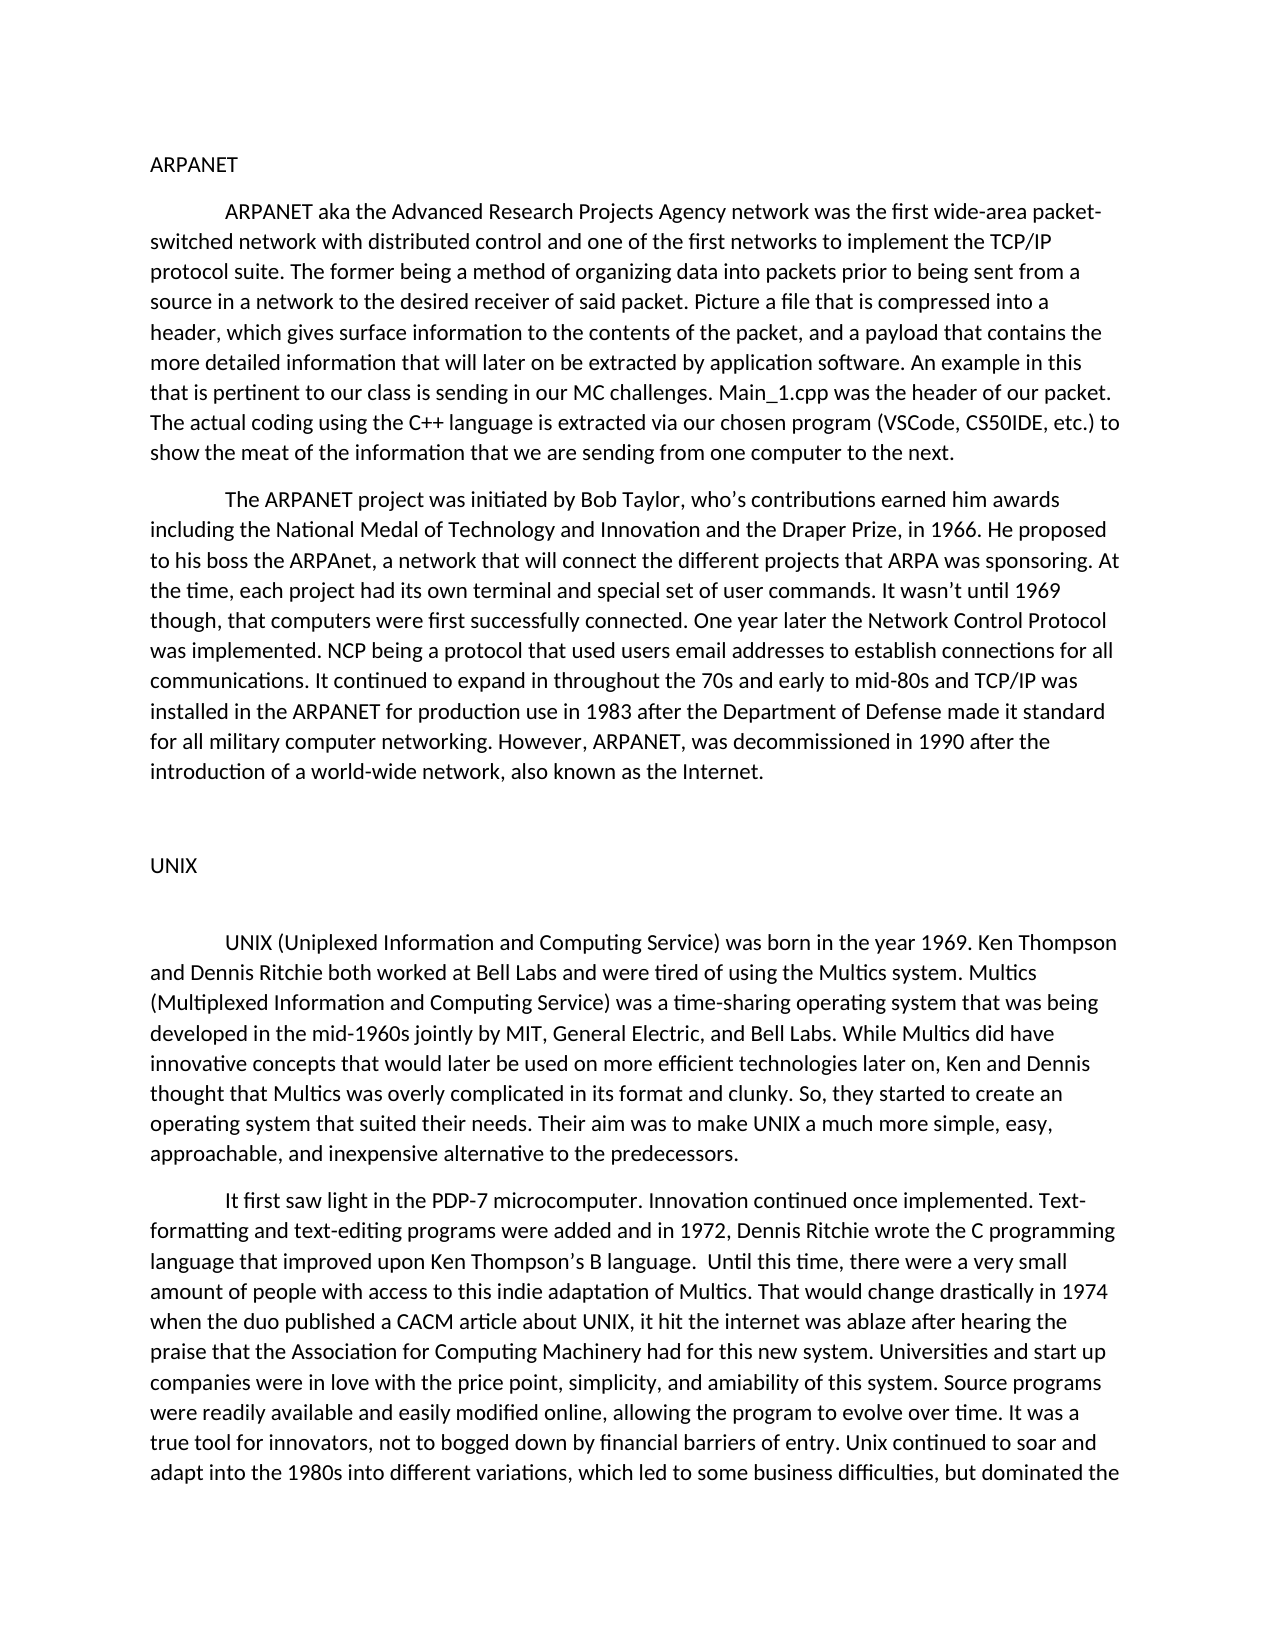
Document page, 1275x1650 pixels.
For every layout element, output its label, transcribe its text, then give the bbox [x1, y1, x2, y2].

text ARPANET aka the Advanced Research Projects Agency network was the first wide-area packet-switched network with distributed control and one of the first networks to implement the TCP/IP protocol suite. The former being a method of organizing data into packets prior to being sent from a source in a network to the desired receiver of said packet. Picture a file that is compressed into a header, which gives surface information to the contents of the packet, and a payload that contains the more detailed information that will later on be extracted by application software. An example in this that is pertinent to our class is sending in our MC challenges. Main_1.cpp was the header of our packet. The actual coding using the C++ language is extracted via our chosen program (VSCode, CS50IDE, etc.) to show the meat of the information that we are sending from one computer to the next. [150, 197, 1125, 467]
text UNIX [150, 851, 1125, 879]
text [150, 1186, 1125, 1486]
text UNIX (Uniplexed Information and Computing Service) was born in the year 1969. Ken Thompson and Dennis Ritchie both worked at Bell Labs and were tired of using the Multics system. Multics (Multiplexed Information and Computing Service) was a time-sharing operating system that was being developed in the mid-1960s jointly by MIT, General Electric, and Bell Labs. While Multics did have innovative concepts that would later be used on more efficient technologies later on, Ken and Dennis thought that Multics was overly complicated in its format and clunky. So, they started to create an operating system that suited their needs. Their aim was to make UNIX a much more simple, easy, approachable, and inexpensive alternative to the predecessors. [150, 898, 1125, 1168]
text ARPANET [150, 150, 1125, 178]
text The ARPANET project was initiated by Bob Taylor, who’s contributions earned him awards including the National Medal of Technology and Innovation and the Draper Prize, in 1966. He proposed to his boss the ARPAnet, a network that will connect the different projects that ARPA was sponsoring. At the time, each project had its own terminal and special set of user commands. It wasn’t until 1969 though, that computers were first successfully connected. One year later the Network Control Protocol was implemented. NCP being a protocol that used users email addresses to establish connections for all communications. It continued to expand in throughout the 70s and early to mid-80s and TCP/IP was installed in the ARPANET for production use in 1983 after the Department of Defense made it standard for all military computer networking. However, ARPANET, was decommissioned in 1990 after the introduction of a world-wide network, also known as the Internet. [150, 485, 1125, 785]
